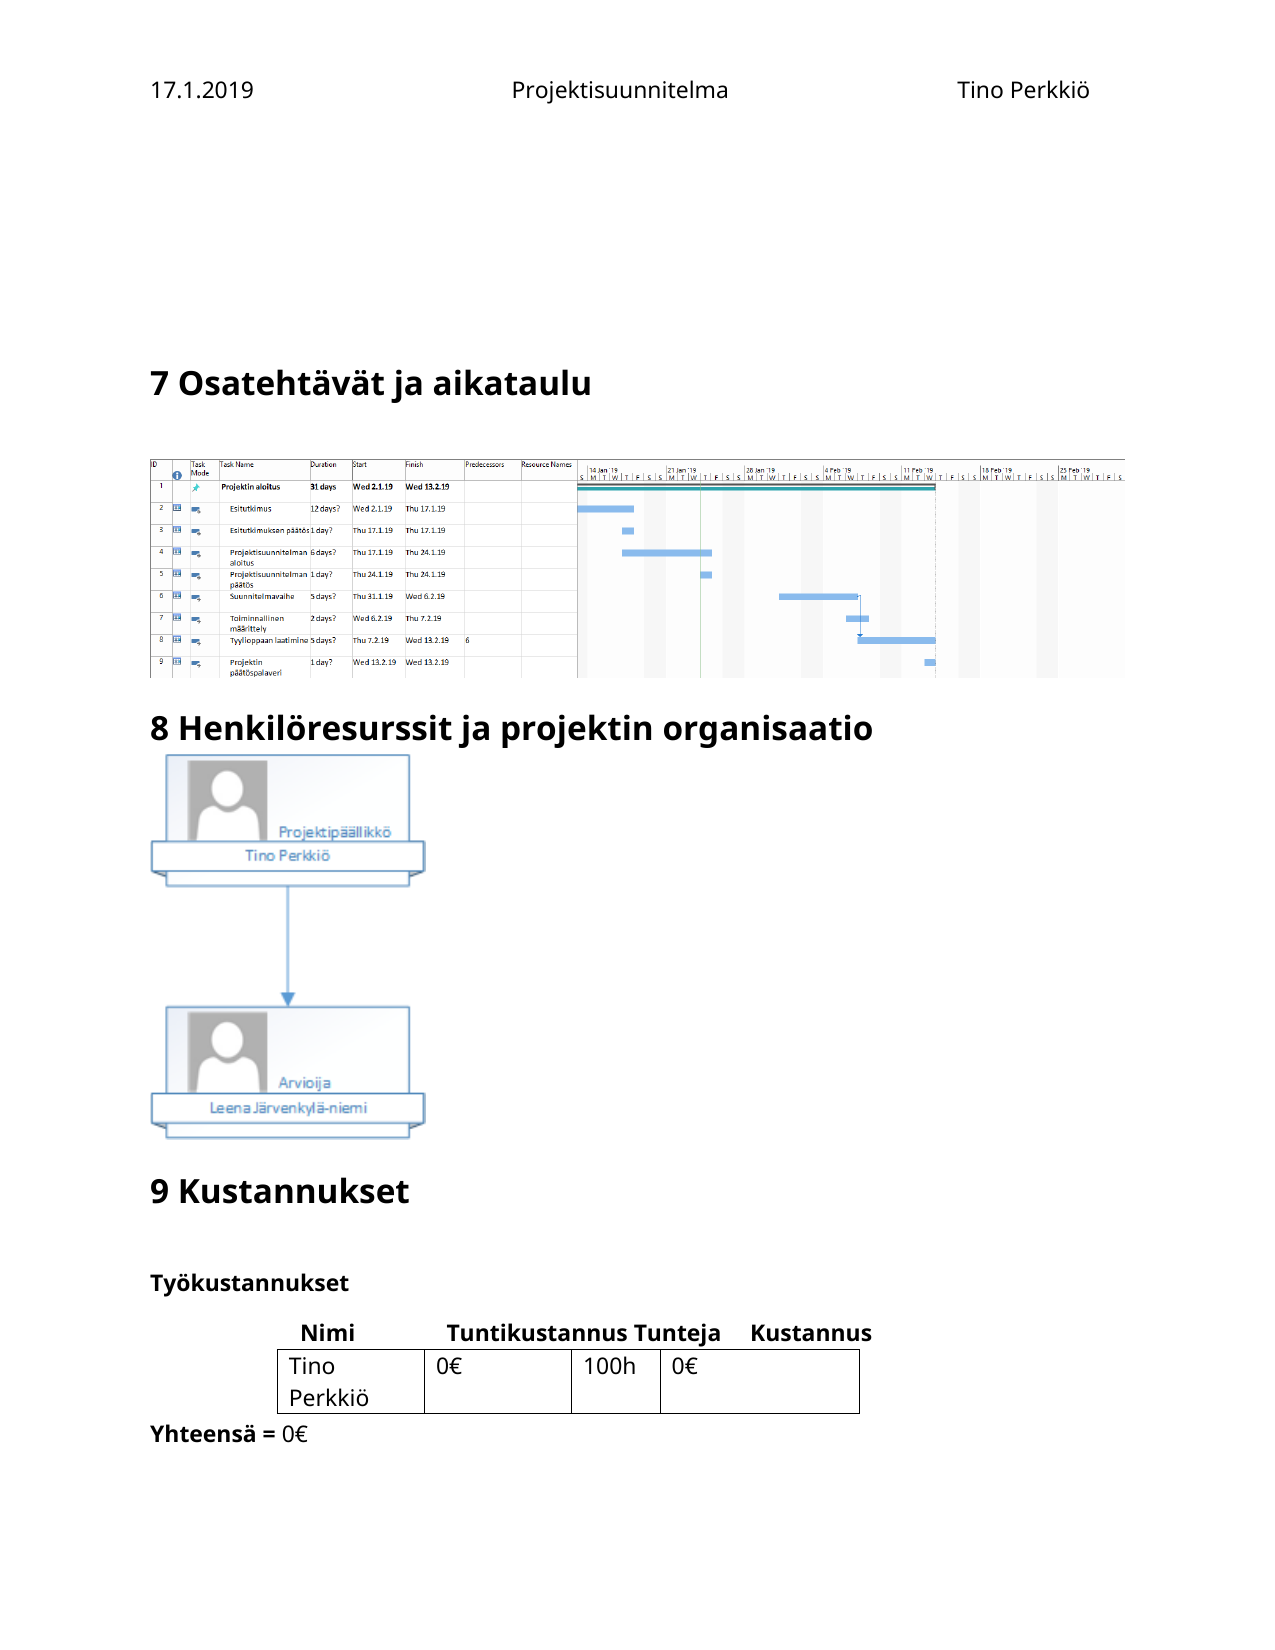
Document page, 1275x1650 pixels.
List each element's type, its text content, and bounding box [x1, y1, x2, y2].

table_header Tino Perkkiö [278, 1350, 424, 1413]
picture [150, 753, 426, 1140]
subtitle 9 Kustannukset [150, 1167, 1125, 1213]
text Nimi Tuntikustannus Tunteja Kustannus [150, 1317, 1125, 1348]
text Työkustannukset [150, 1267, 1125, 1298]
table_header 0€ [661, 1350, 859, 1413]
subtitle 7 Osatehtävät ja aikataulu [150, 360, 1125, 405]
table_header 0€ [425, 1350, 571, 1413]
text Yhteensä = 0€ [150, 1418, 1125, 1449]
table_header 100h [572, 1350, 660, 1413]
subtitle 8 Henkilöresurssit ja projektin organisaatio [150, 705, 1125, 750]
picture [150, 459, 1125, 678]
